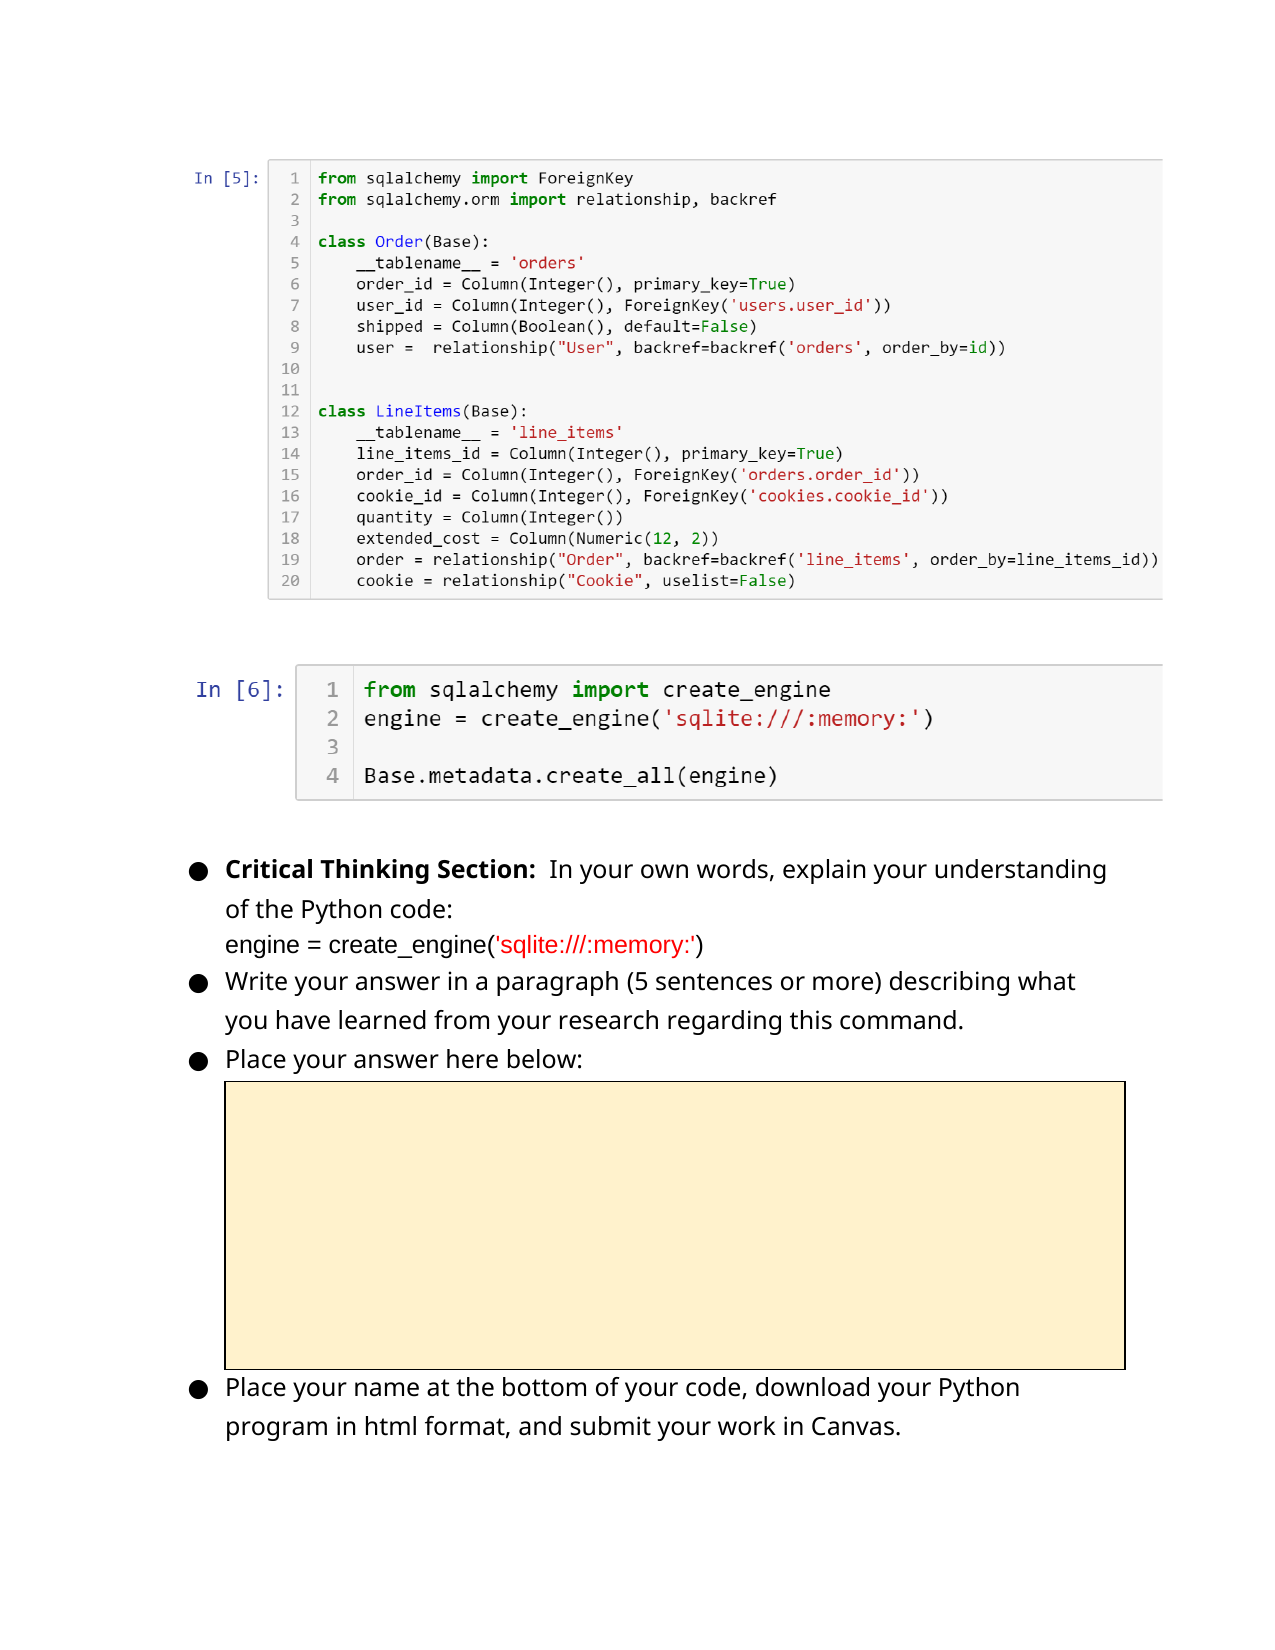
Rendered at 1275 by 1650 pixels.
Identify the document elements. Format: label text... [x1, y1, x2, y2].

list Write your answer in a paragraph (5 sentences or more) describing what you have learned from your research regarding this command. [187, 963, 1125, 1037]
list Place your answer here below: [187, 1042, 1125, 1076]
table_header [226, 1082, 1124, 1369]
list Place your name at the bottom of your code, download your Python program in html format, and submit your work in Canvas. [187, 1370, 1125, 1443]
picture [187, 650, 1163, 808]
list Critical Thinking Section: In your own words, explain your understanding of the Python code: [187, 852, 1125, 925]
text engine = create_engine('sqlite:///:memory:') [225, 931, 1125, 959]
picture [187, 150, 1163, 607]
